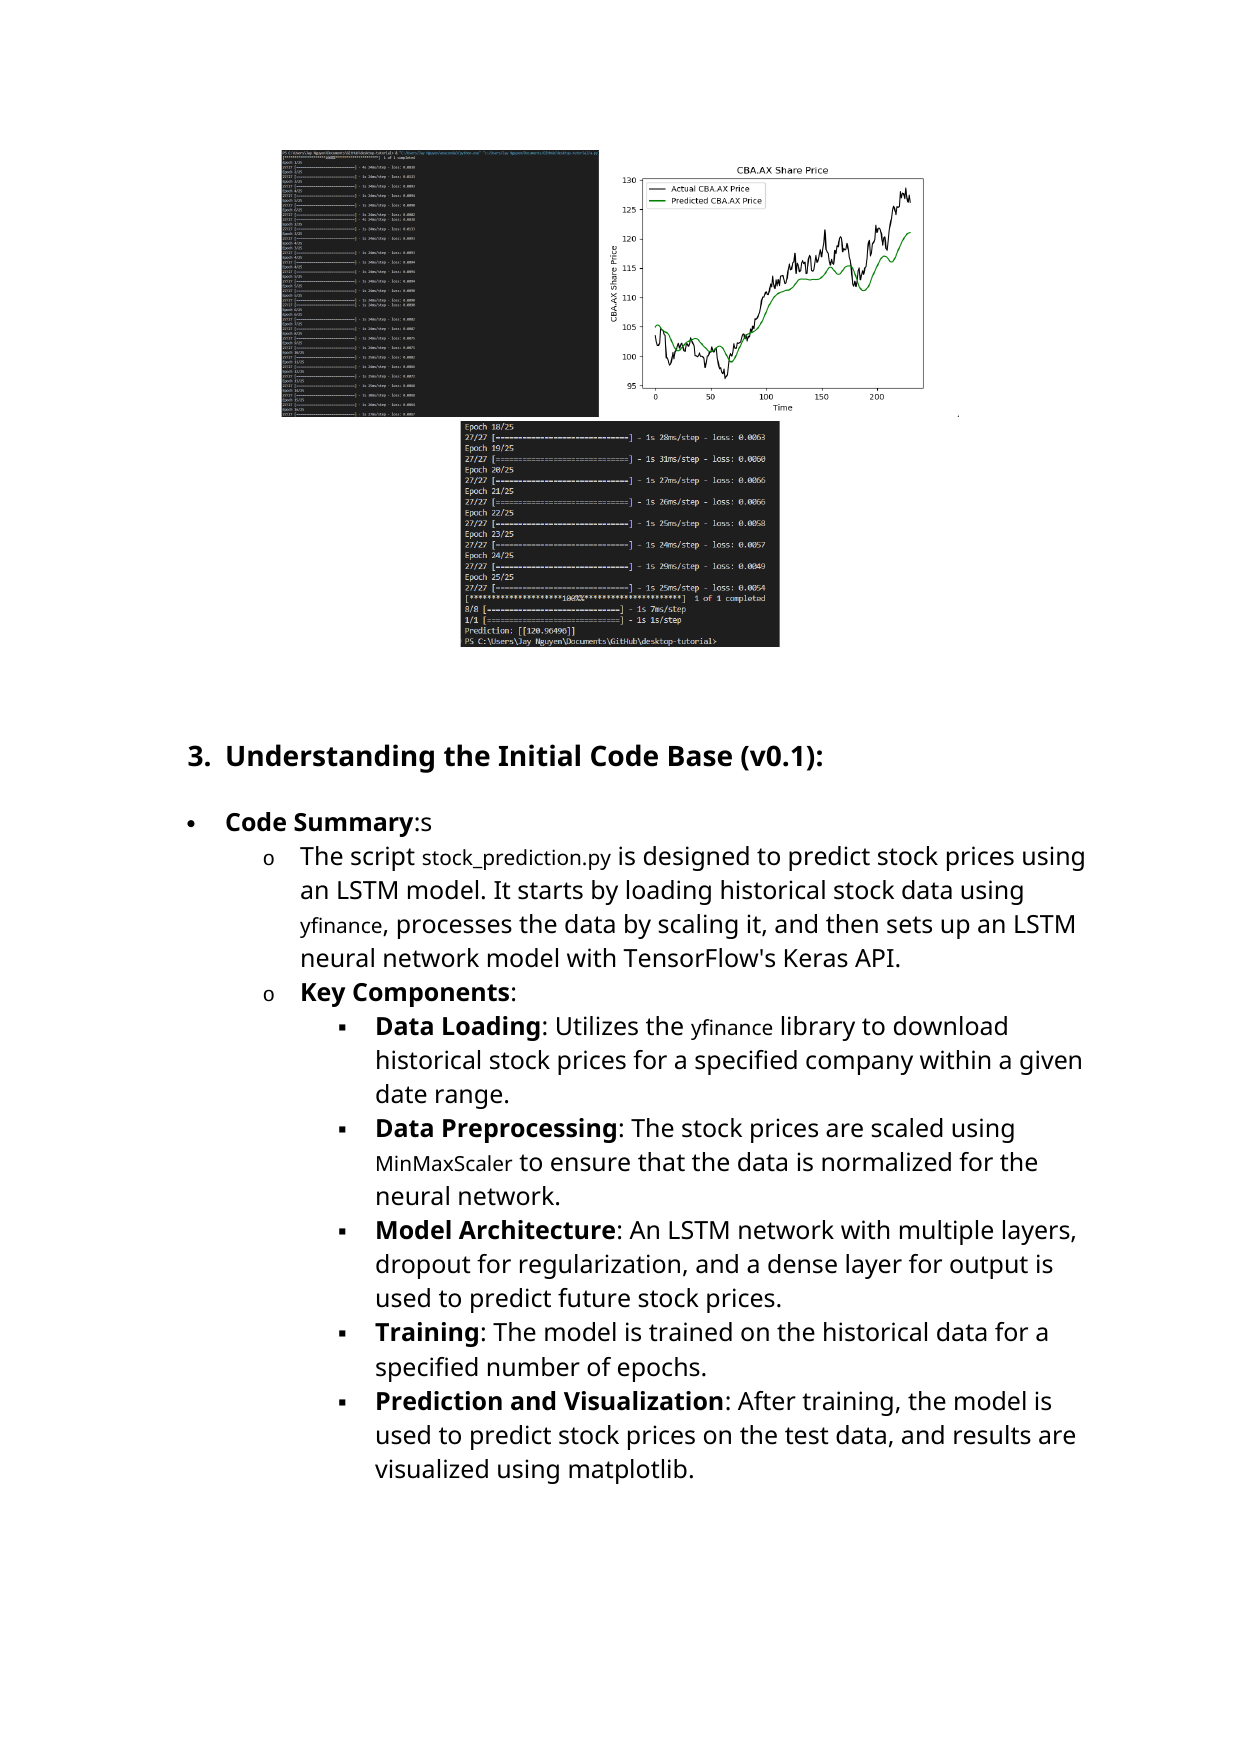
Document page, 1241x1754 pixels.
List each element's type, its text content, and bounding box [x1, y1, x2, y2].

list The script stock_prediction.py is designed to predict stock prices using an LSTM model. It starts by loading historical stock data using yfinance, processes the data by scaling it, and then sets up an LSTM neural network model with TensorFlow's Keras API. [262, 838, 1090, 974]
list Prediction and Visualization: After training, the model is used to predict stock prices on the test data, and results are visualized using matplotlib. [337, 1383, 1090, 1485]
list Model Architecture: An LSTM network with multiple layers, dropout for regularization, and a dense layer for output is used to predict future stock prices. [337, 1213, 1090, 1315]
list Code Summary:s [187, 804, 1090, 838]
picture [460, 421, 780, 647]
list Key Components: [262, 974, 1090, 1008]
picture [281, 150, 959, 417]
list Data Preprocessing: The stock prices are scaled using MinMaxScaler to ensure that the data is normalized for the neural network. [337, 1111, 1090, 1213]
list Training: The model is trained on the historical data for a specified number of epochs. [337, 1315, 1090, 1383]
list Data Loading: Utilizes the yfinance library to download historical stock prices for a specified company within a given date range. [337, 1008, 1090, 1111]
list Understanding the Initial Code Base (v0.1): [187, 737, 1090, 775]
